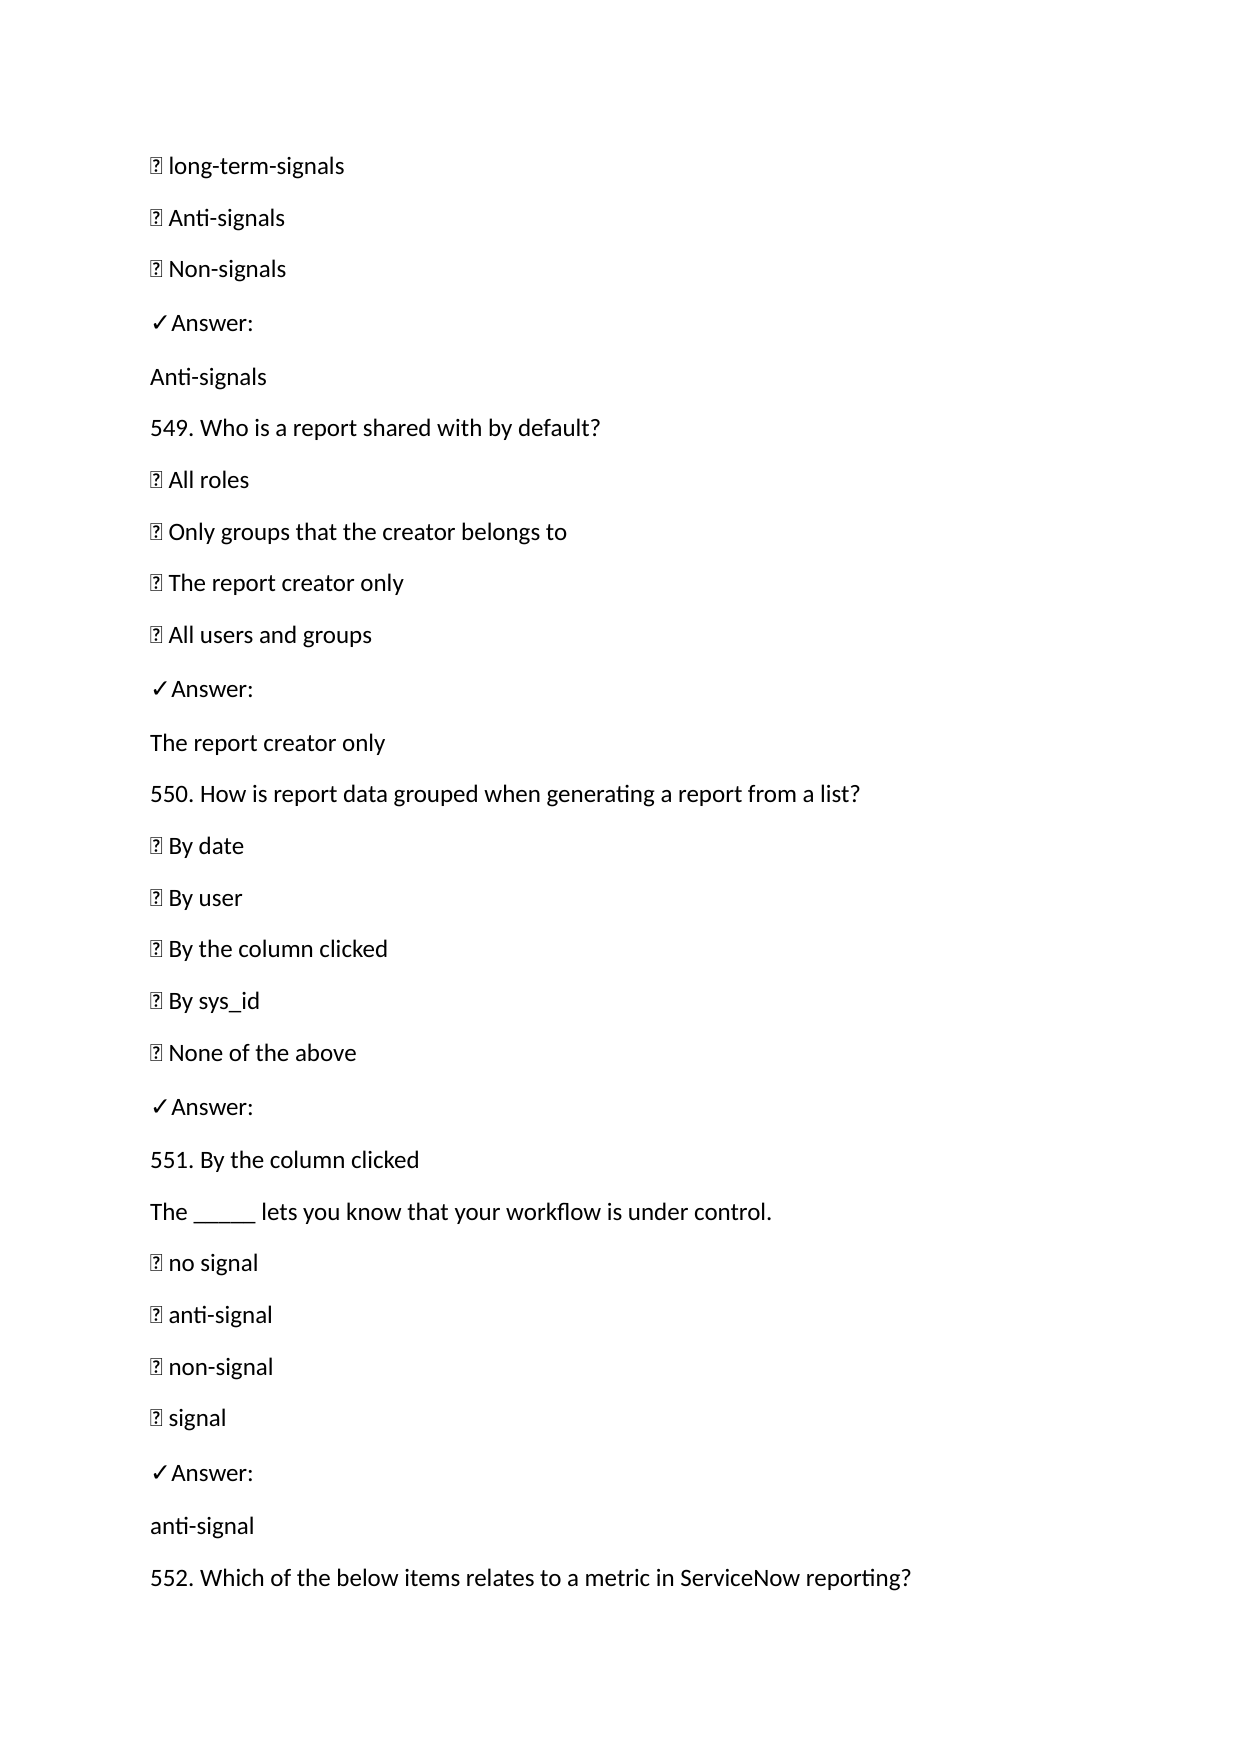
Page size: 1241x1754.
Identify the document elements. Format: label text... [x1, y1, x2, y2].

text  By user [150, 882, 1090, 912]
text  By date [150, 830, 1090, 861]
text  The report creator only [150, 567, 1090, 598]
text ✓Answer: [150, 1088, 1090, 1122]
text  non-signal [150, 1351, 1090, 1381]
text  By sys_id [150, 985, 1090, 1016]
text  signal [150, 1402, 1090, 1433]
text  long-term-signals [150, 150, 1090, 181]
text  Only groups that the creator belongs to [150, 516, 1090, 546]
text  None of the above [150, 1037, 1090, 1067]
text 551. By the column clicked [150, 1144, 1090, 1175]
text The report creator only [150, 727, 1090, 757]
text  anti-signal [150, 1299, 1090, 1330]
text  By the column clicked [150, 933, 1090, 964]
text  All roles [150, 464, 1090, 495]
text ✓Answer: [150, 1454, 1090, 1488]
text  Anti-signals [150, 202, 1090, 232]
text  no signal [150, 1247, 1090, 1278]
text ✓Answer: [150, 305, 1090, 339]
text Anti-signals [150, 361, 1090, 391]
text ✓Answer: [150, 671, 1090, 705]
text anti-signal [150, 1510, 1090, 1541]
text  All users and groups [150, 619, 1090, 650]
text 550. How is report data grouped when generating a report from a list? [150, 778, 1090, 809]
text  Non-signals [150, 253, 1090, 284]
text The _____ lets you know that your workflow is under control. [150, 1196, 1090, 1226]
text 549. Who is a report shared with by default? [150, 412, 1090, 443]
text 552. Which of the below items relates to a metric in ServiceNow reporting? [150, 1562, 1090, 1592]
